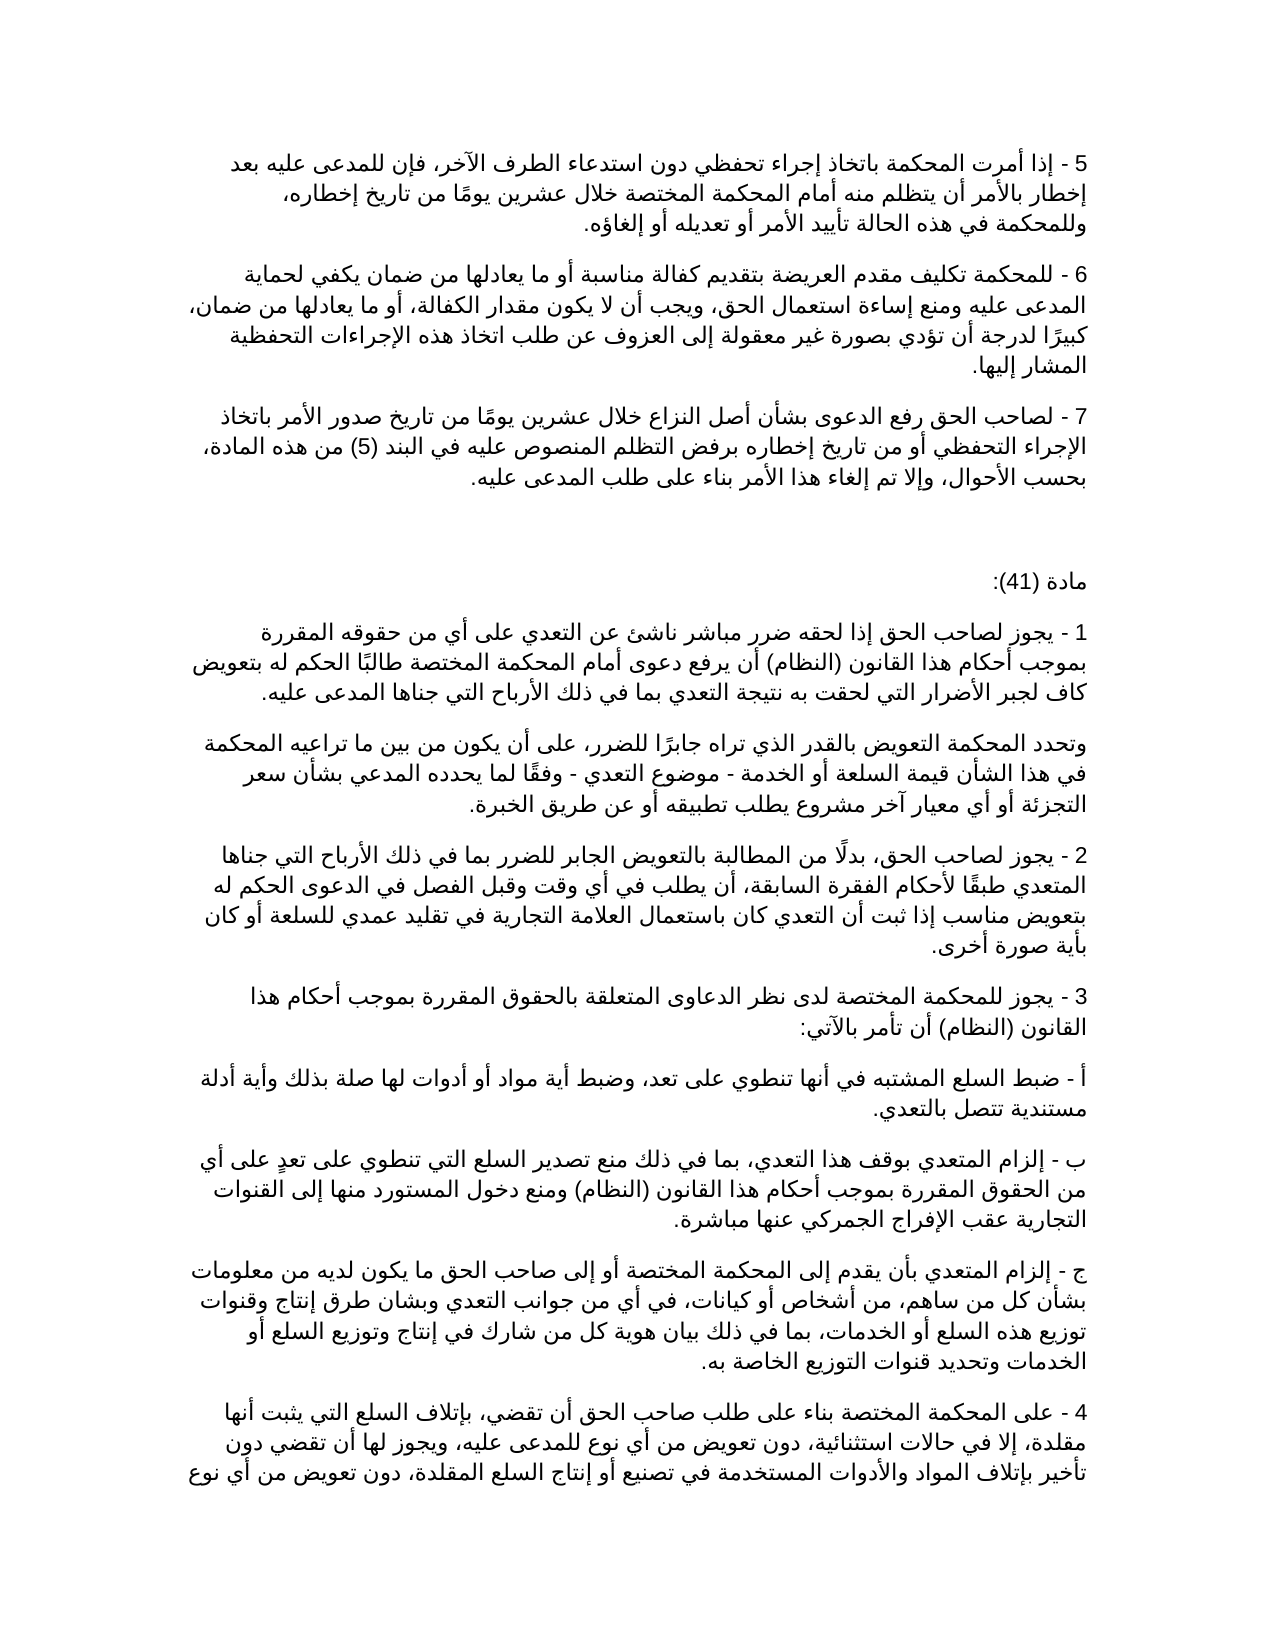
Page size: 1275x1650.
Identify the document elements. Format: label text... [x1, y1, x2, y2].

text 3 - يجوز للمحكمة المختصة لدى نظر الدعاوى المتعلقة بالحقوق المقررة بموجب أحكام هذا القانون (النظام) أن تأمر بالآتي: [187, 983, 1087, 1040]
text 2 - يجوز لصاحب الحق، بدلًا من المطالبة بالتعويض الجابر للضرر بما في ذلك الأرباح التي جناها المتعدي طبقًا لأحكام الفقرة السابقة، أن يطلب في أي وقت وقبل الفصل في الدعوى الحكم له بتعويض مناسب إذا ثبت أن التعدي كان باستعمال العلامة التجارية في تقليد عمدي للسلعة أو كان بأية صورة أخرى. [187, 842, 1087, 958]
text 5 - إذا أمرت المحكمة باتخاذ إجراء تحفظي دون استدعاء الطرف الآخر، فإن للمدعى عليه بعد إخطار بالأمر أن يتظلم منه أمام المحكمة المختصة خلال عشرين يومًا من تاريخ إخطاره، وللمحكمة في هذه الحالة تأييد الأمر أو تعديله أو إلغاؤه. [187, 150, 1087, 237]
text أ - ضبط السلع المشتبه في أنها تنطوي على تعد، وضبط أية مواد أو أدوات لها صلة بذلك وأية أدلة مستندية تتصل بالتعدي. [187, 1064, 1087, 1121]
text 6 - للمحكمة تكليف مقدم العريضة بتقديم كفالة مناسبة أو ما يعادلها من ضمان يكفي لحماية المدعى عليه ومنع إساءة استعمال الحق، ويجب أن لا يكون مقدار الكفالة، أو ما يعادلها من ضمان، كبيرًا لدرجة أن تؤدي بصورة غير معقولة إلى العزوف عن طلب اتخاذ هذه الإجراءات التحفظية المشار إليها. [187, 261, 1087, 378]
text ب - إلزام المتعدي بوقف هذا التعدي، بما في ذلك منع تصدير السلع التي تنطوي على تعدٍ على أي من الحقوق المقررة بموجب أحكام هذا القانون (النظام) ومنع دخول المستورد منها إلى القنوات التجارية عقب الإفراج الجمركي عنها مباشرة. [187, 1146, 1087, 1232]
text 1 - يجوز لصاحب الحق إذا لحقه ضرر مباشر ناشئ عن التعدي على أي من حقوقه المقررة بموجب أحكام هذا القانون (النظام) أن يرفع دعوى أمام المحكمة المختصة طالبًا الحكم له بتعويض كاف لجبر الأضرار التي لحقت به نتيجة التعدي بما في ذلك الأرباح التي جناها المدعى عليه. [187, 619, 1087, 705]
text ج - إلزام المتعدي بأن يقدم إلى المحكمة المختصة أو إلى صاحب الحق ما يكون لديه من معلومات بشأن كل من ساهم، من أشخاص أو كيانات، في أي من جوانب التعدي وبشان طرق إنتاج وقنوات توزيع هذه السلع أو الخدمات، بما في ذلك بيان هوية كل من شارك في إنتاج وتوزيع السلع أو الخدمات وتحديد قنوات التوزيع الخاصة به. [187, 1257, 1087, 1374]
text مادة (41): [187, 568, 1087, 594]
text وتحدد المحكمة التعويض بالقدر الذي تراه جابرًا للضرر، على أن يكون من بين ما تراعيه المحكمة في هذا الشأن قيمة السلعة أو الخدمة - موضوع التعدي - وفقًا لما يحدده المدعي بشأن سعر التجزئة أو أي معيار آخر مشروع يطلب تطبيقه أو عن طريق الخبرة. [187, 730, 1087, 817]
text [187, 1399, 1087, 1486]
text 7 - لصاحب الحق رفع الدعوى بشأن أصل النزاع خلال عشرين يومًا من تاريخ صدور الأمر باتخاذ الإجراء التحفظي أو من تاريخ إخطاره برفض التظلم المنصوص عليه في البند (5) من هذه المادة، بحسب الأحوال، وإلا تم إلغاء هذا الأمر بناء على طلب المدعى عليه. [187, 403, 1087, 490]
